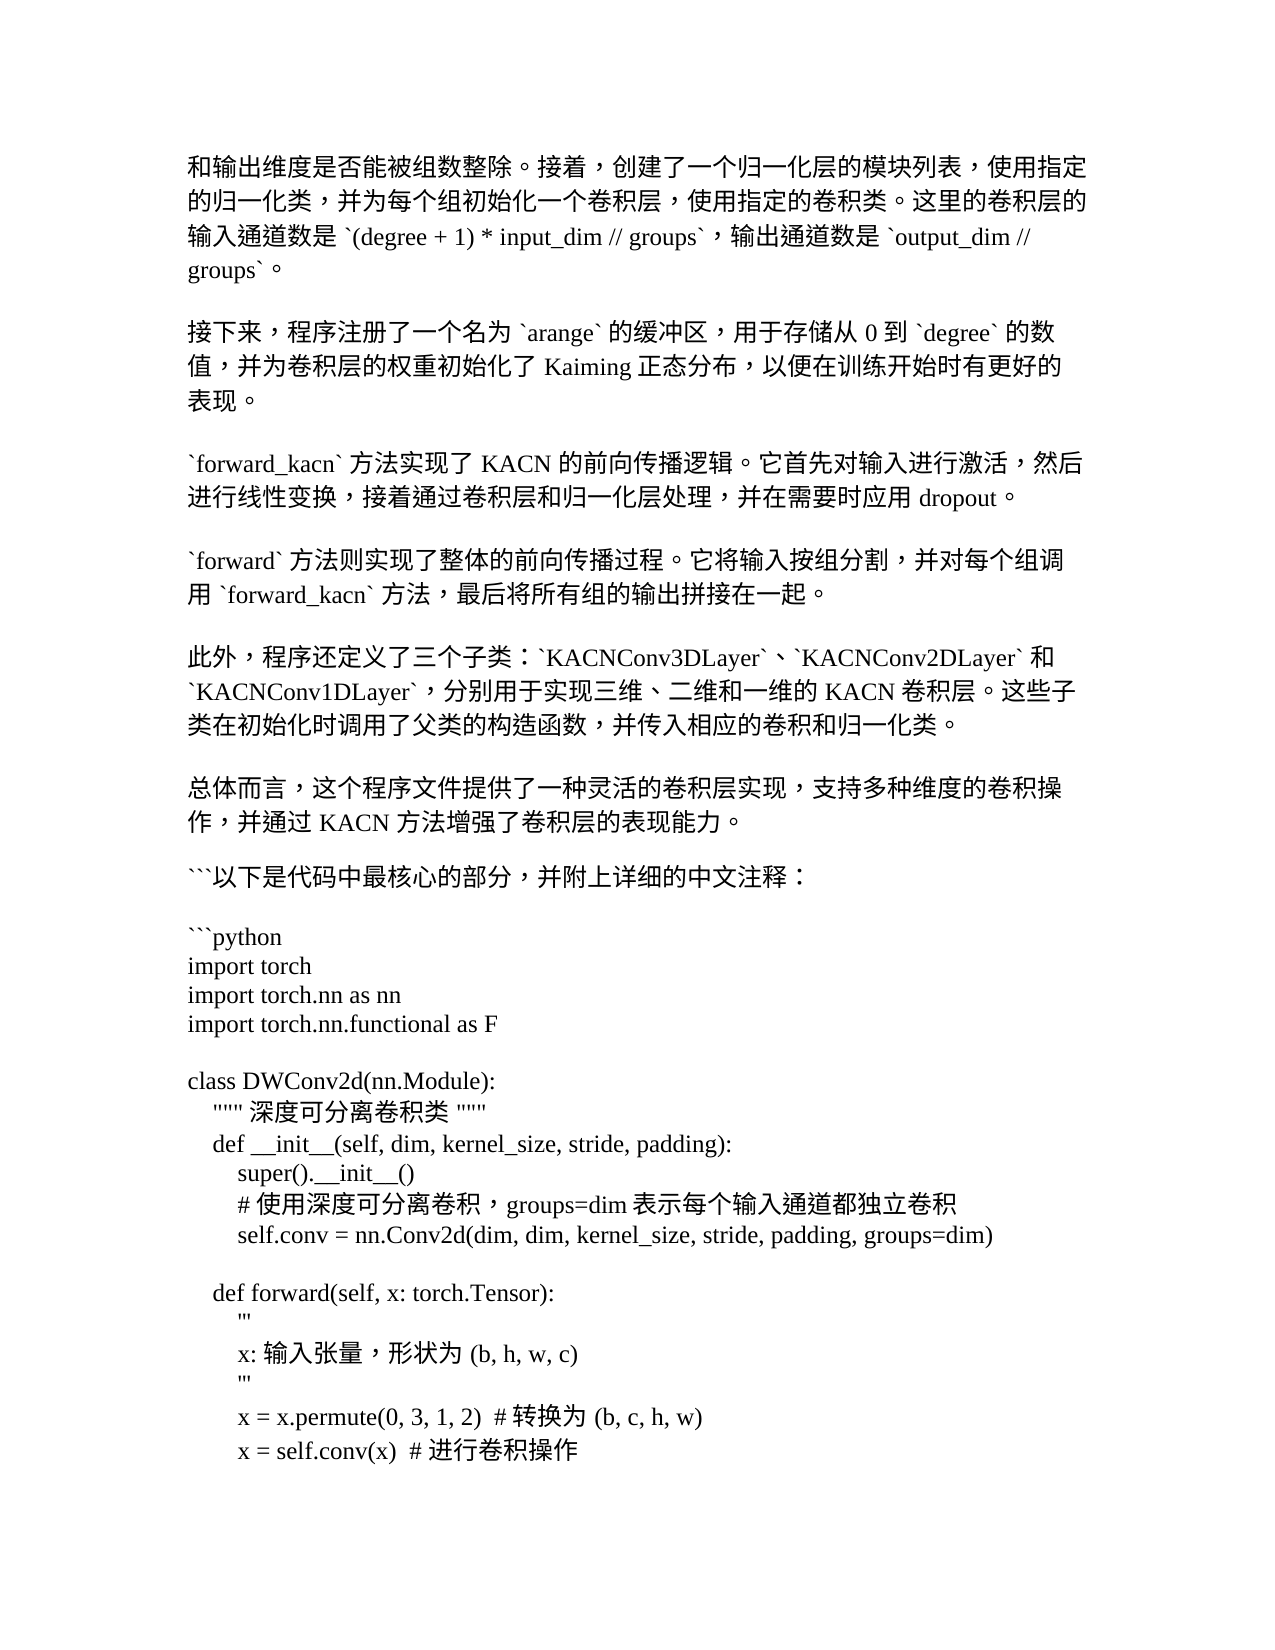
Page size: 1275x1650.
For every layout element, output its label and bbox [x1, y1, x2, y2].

text [187, 150, 1087, 839]
text [187, 859, 1087, 1466]
